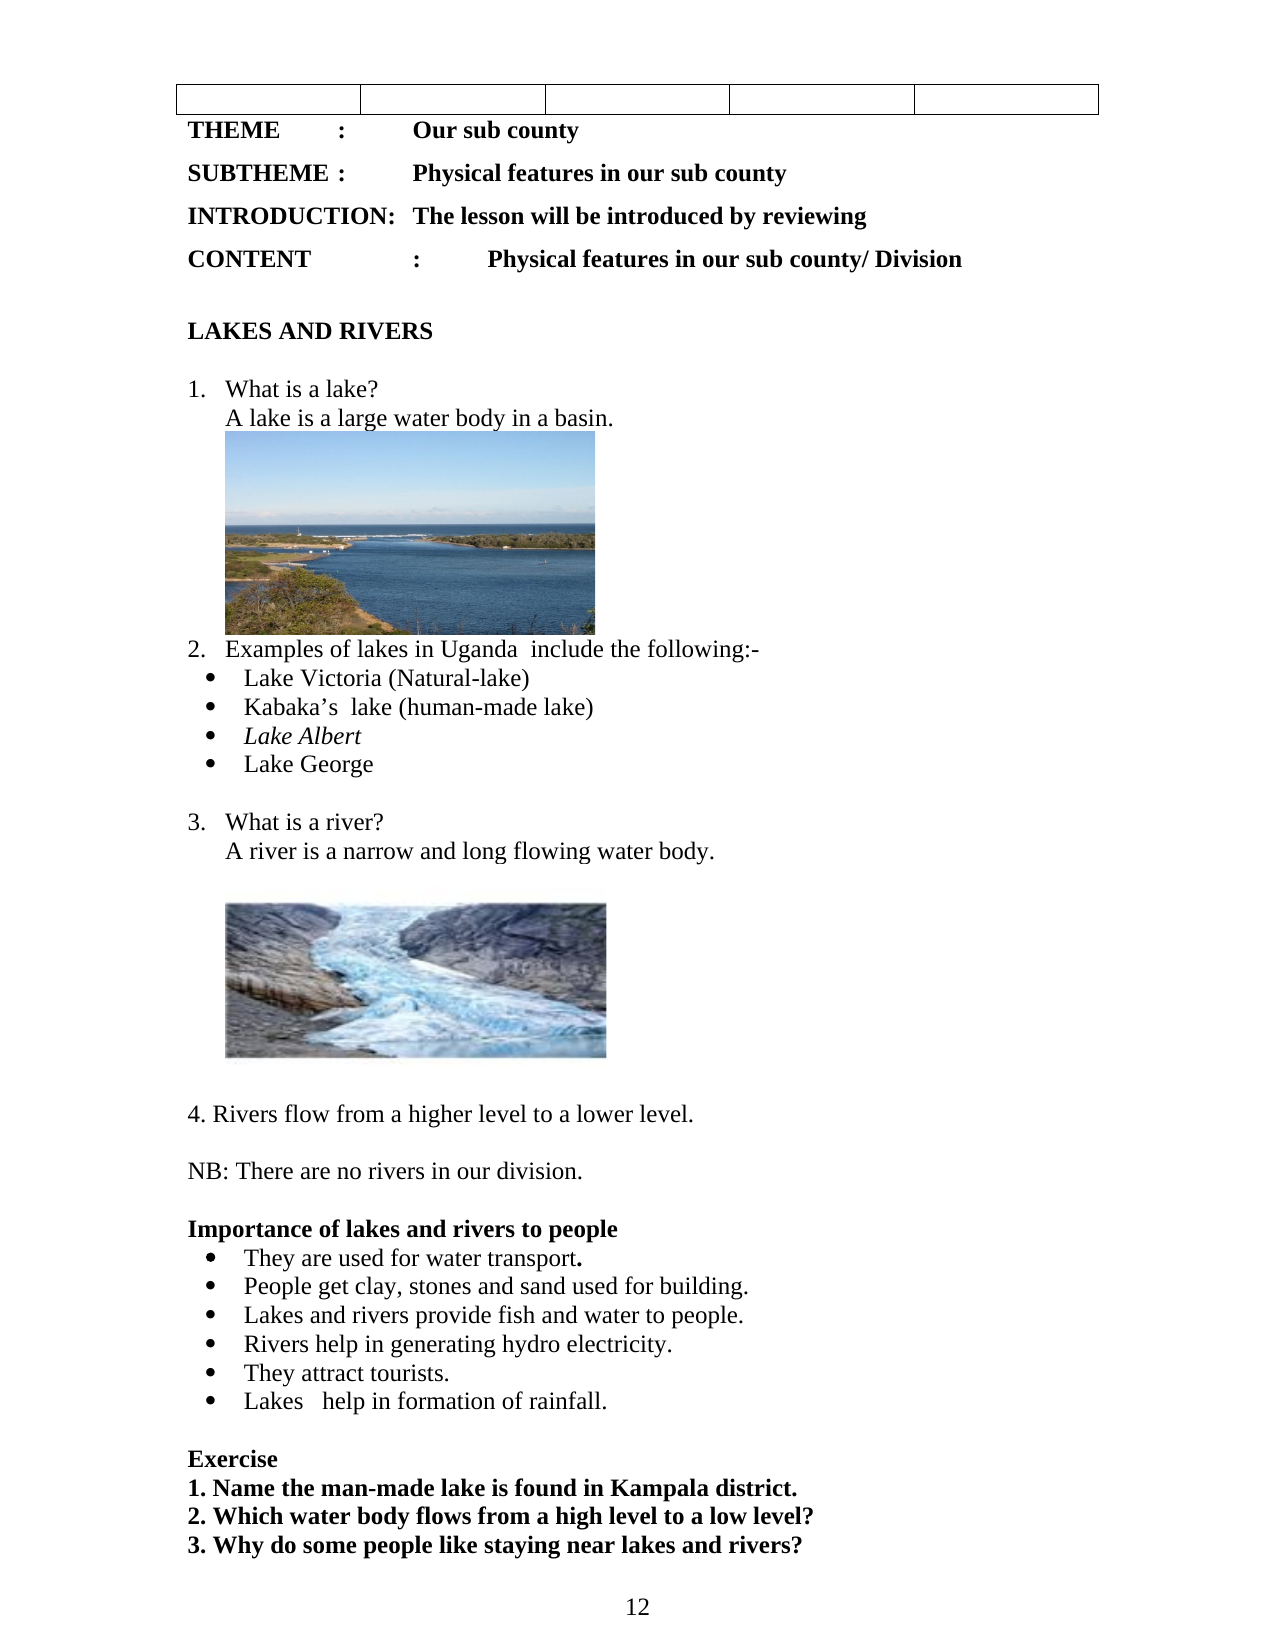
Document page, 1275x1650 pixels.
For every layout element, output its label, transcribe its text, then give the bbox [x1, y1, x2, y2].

table_cell [177, 85, 360, 114]
table_cell [546, 85, 729, 114]
text 1. Name the man-made lake is found in Kampala district. [187, 1473, 1087, 1501]
picture [225, 431, 596, 635]
list Kabaka’s lake (human-made lake) [206, 692, 1087, 721]
text 2. Which water body flows from a high level to a low level? [187, 1501, 1087, 1530]
list Lakes and rivers provide fish and water to people. [206, 1300, 1087, 1329]
list Lakes help in formation of rainfall. [206, 1386, 1087, 1415]
text Importance of lakes and rivers to people [187, 1214, 1087, 1243]
list They are used for water transport. [206, 1243, 1087, 1271]
table_cell [730, 85, 914, 114]
list Lake George [206, 749, 1087, 778]
text Exercise [187, 1444, 1087, 1473]
text LAKES AND RIVERS [187, 316, 1087, 345]
list Rivers help in generating hydro electricity. [206, 1329, 1087, 1358]
list Lake Albert [206, 721, 1087, 749]
text NB: There are no rivers in our division. [187, 1156, 1087, 1185]
text 3. Why do some people like staying near lakes and rivers? [187, 1530, 1087, 1559]
text 4. Rivers flow from a higher level to a lower level. [187, 1099, 1087, 1128]
list People get clay, stones and sand used for building. [206, 1271, 1087, 1300]
table_cell [361, 85, 545, 114]
text THEME : Our sub county [187, 115, 1087, 144]
text INTRODUCTION: The lesson will be introduced by reviewing [187, 201, 1087, 230]
list Lake Victoria (Natural-lake) [206, 663, 1087, 692]
text A lake is a large water body in a basin. [225, 403, 1087, 431]
list They attract tourists. [206, 1358, 1087, 1386]
picture [225, 864, 607, 1099]
text CONTENT : Physical features in our sub county/ Division [187, 244, 1087, 273]
list Examples of lakes in Uganda include the following:- [187, 634, 1087, 663]
table_cell [915, 85, 1098, 114]
list What is a lake? [187, 374, 1087, 403]
list What is a river? [187, 807, 1087, 836]
text A river is a narrow and long flowing water body. [225, 836, 1087, 864]
text SUBTHEME : Physical features in our sub county [187, 158, 1087, 187]
